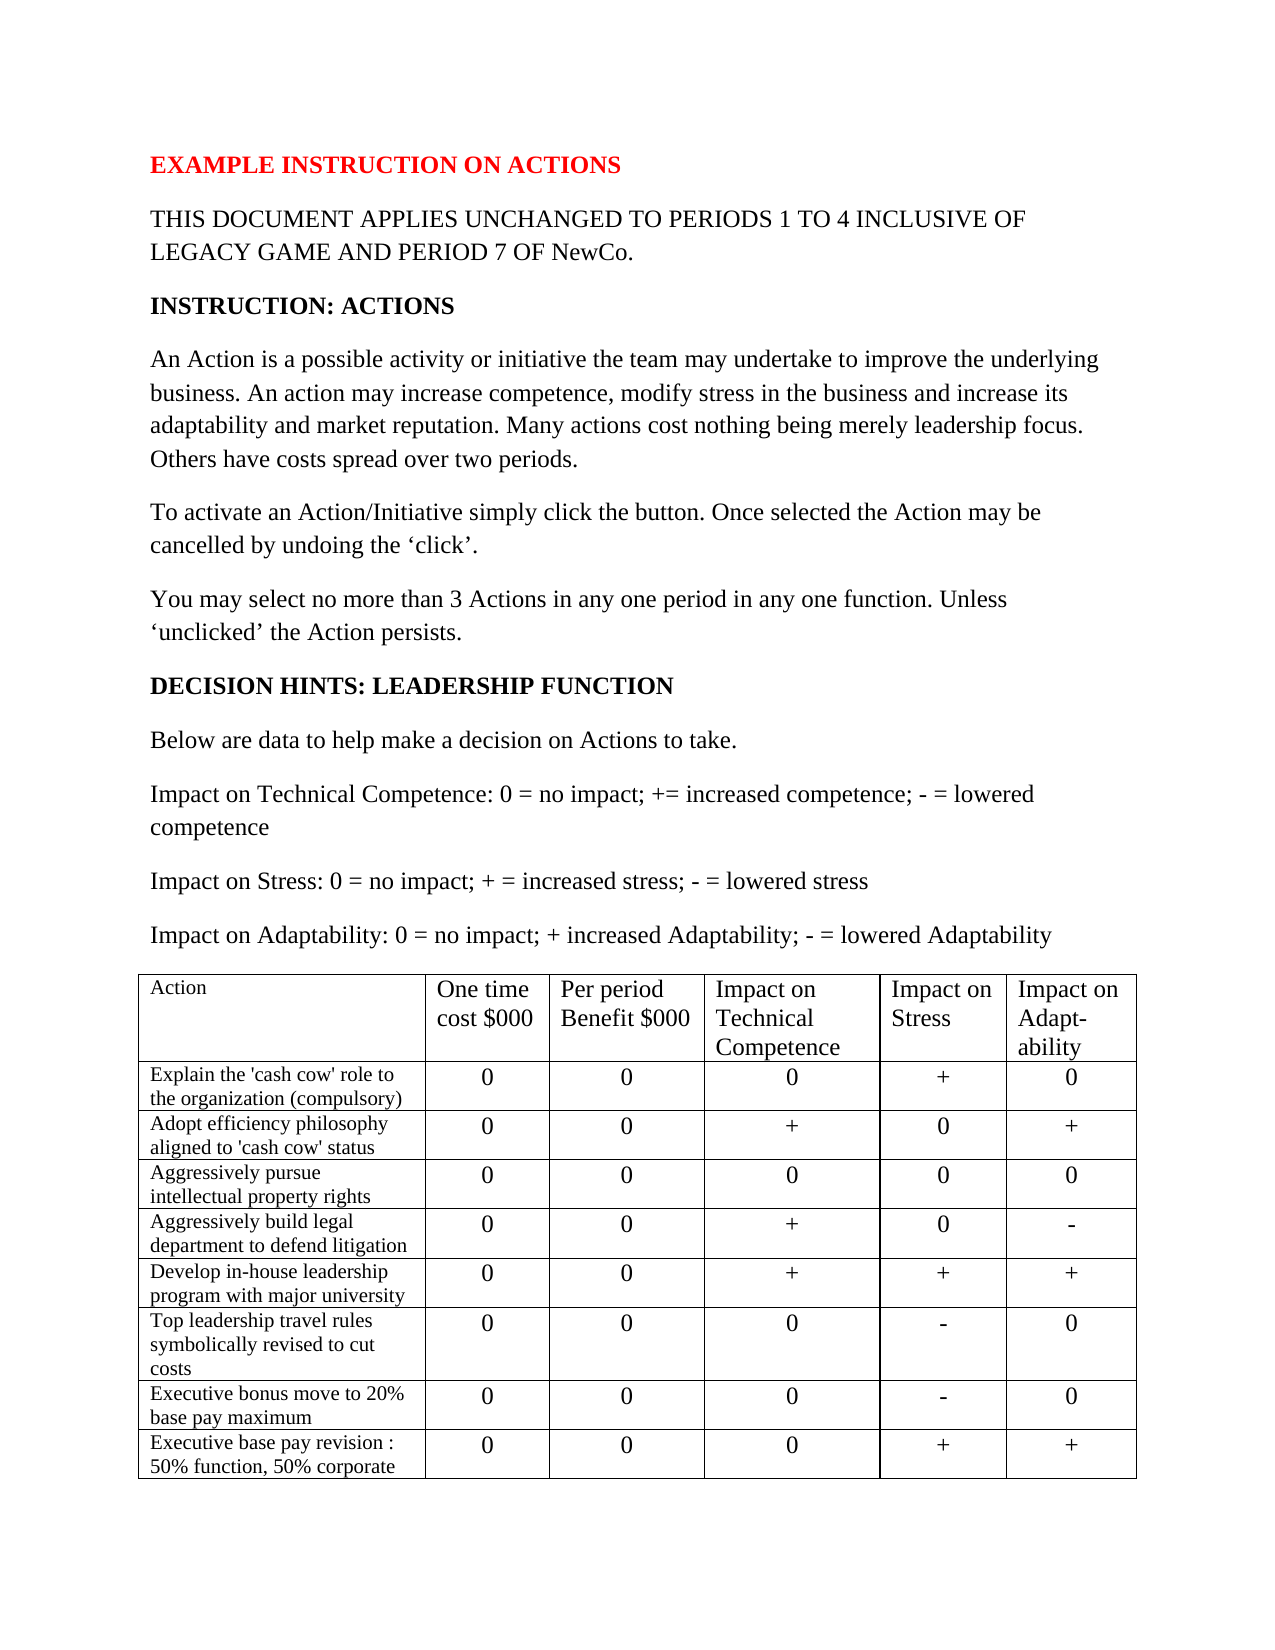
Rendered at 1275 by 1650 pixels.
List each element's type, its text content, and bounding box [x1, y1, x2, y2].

table_cell 0 [881, 1160, 1006, 1208]
table_header Action [139, 975, 425, 1061]
table_cell 0 [705, 1160, 879, 1208]
table_cell + [881, 1259, 1006, 1307]
text Impact on Adaptability: 0 = no impact; + increased Adaptability; - = lowered Adaptability [150, 920, 1125, 948]
text An Action is a possible activity or initiative the team may undertake to improve the underlying business. An action may increase competence, modify stress in the business and increase its adaptability and market reputation. Many actions cost nothing being merely leadership focus. Others have costs spread over two periods. [150, 344, 1125, 472]
table_cell - [881, 1381, 1006, 1429]
text Below are data to help make a decision on Actions to take. [150, 725, 1125, 754]
table_cell 0 [1007, 1308, 1136, 1380]
table_cell 0 [881, 1111, 1006, 1159]
table_cell 0 [550, 1430, 704, 1478]
text DECISION HINTS: LEADERSHIP FUNCTION [150, 671, 1125, 700]
table_cell 0 [705, 1308, 879, 1380]
table_cell 0 [1007, 1160, 1136, 1208]
text THIS DOCUMENT APPLIES UNCHANGED TO PERIODS 1 TO 4 INCLUSIVE OF LEGACY GAME AND PERIOD 7 OF NewCo. [150, 204, 1125, 266]
text To activate an Action/Initiative simply click the button. Once selected the Action may be cancelled by undoing the ‘click’. [150, 497, 1125, 559]
table_cell 0 [426, 1160, 549, 1208]
table_cell - [1007, 1209, 1136, 1257]
table_cell + [1007, 1259, 1136, 1307]
table_cell + [1007, 1111, 1136, 1159]
table_cell 0 [881, 1209, 1006, 1257]
table_cell Top leadership travel rules symbolically revised to cut costs [139, 1308, 425, 1380]
table_cell 0 [550, 1160, 704, 1208]
table_header Impact on Technical Competence [705, 975, 879, 1061]
table_cell 0 [426, 1430, 549, 1478]
table_cell 0 [1007, 1381, 1136, 1429]
text EXAMPLE INSTRUCTION ON ACTIONS [150, 150, 1125, 179]
table_cell - [881, 1308, 1006, 1380]
table_cell 0 [705, 1430, 879, 1478]
text You may select no more than 3 Actions in any one period in any one function. Unless ‘unclicked’ the Action persists. [150, 584, 1125, 646]
table_cell 0 [426, 1259, 549, 1307]
table_cell Executive bonus move to 20% base pay maximum [139, 1381, 425, 1429]
table_cell + [881, 1062, 1006, 1110]
table_cell 0 [426, 1308, 549, 1380]
table_header One time cost $000 [426, 975, 549, 1061]
table_cell 0 [426, 1381, 549, 1429]
table_cell + [705, 1209, 879, 1257]
table_cell 0 [1007, 1062, 1136, 1110]
text INSTRUCTION: ACTIONS [150, 291, 1125, 319]
table_cell Aggressively build legal department to defend litigation [139, 1209, 425, 1257]
text Impact on Technical Competence: 0 = no impact; += increased competence; - = lowered competence [150, 779, 1125, 841]
table_cell Develop in-house leadership program with major university [139, 1259, 425, 1307]
table_cell 0 [426, 1062, 549, 1110]
table_cell + [881, 1430, 1006, 1478]
table_cell Executive base pay revision : 50% function, 50% corporate [139, 1430, 425, 1478]
table_cell + [705, 1259, 879, 1307]
table_cell 0 [705, 1062, 879, 1110]
table_cell 0 [550, 1062, 704, 1110]
table_cell 0 [705, 1381, 879, 1429]
table_cell 0 [550, 1111, 704, 1159]
table_cell 0 [550, 1259, 704, 1307]
table_header Per period Benefit $000 [550, 975, 704, 1061]
table_header Impact on Adapt- ability [1007, 975, 1136, 1061]
text Impact on Stress: 0 = no impact; + = increased stress; - = lowered stress [150, 866, 1125, 894]
table_cell + [705, 1111, 879, 1159]
table_cell Explain the 'cash cow' role to the organization (compulsory) [139, 1062, 425, 1110]
table_cell + [1007, 1430, 1136, 1478]
table_cell 0 [426, 1209, 549, 1257]
table_cell Aggressively pursue intellectual property rights [139, 1160, 425, 1208]
table_cell 0 [426, 1111, 549, 1159]
table_cell Adopt efficiency philosophy aligned to 'cash cow' status [139, 1111, 425, 1159]
table_cell 0 [550, 1308, 704, 1380]
table_header Impact on Stress [881, 975, 1006, 1061]
table_cell 0 [550, 1209, 704, 1257]
table_cell 0 [550, 1381, 704, 1429]
